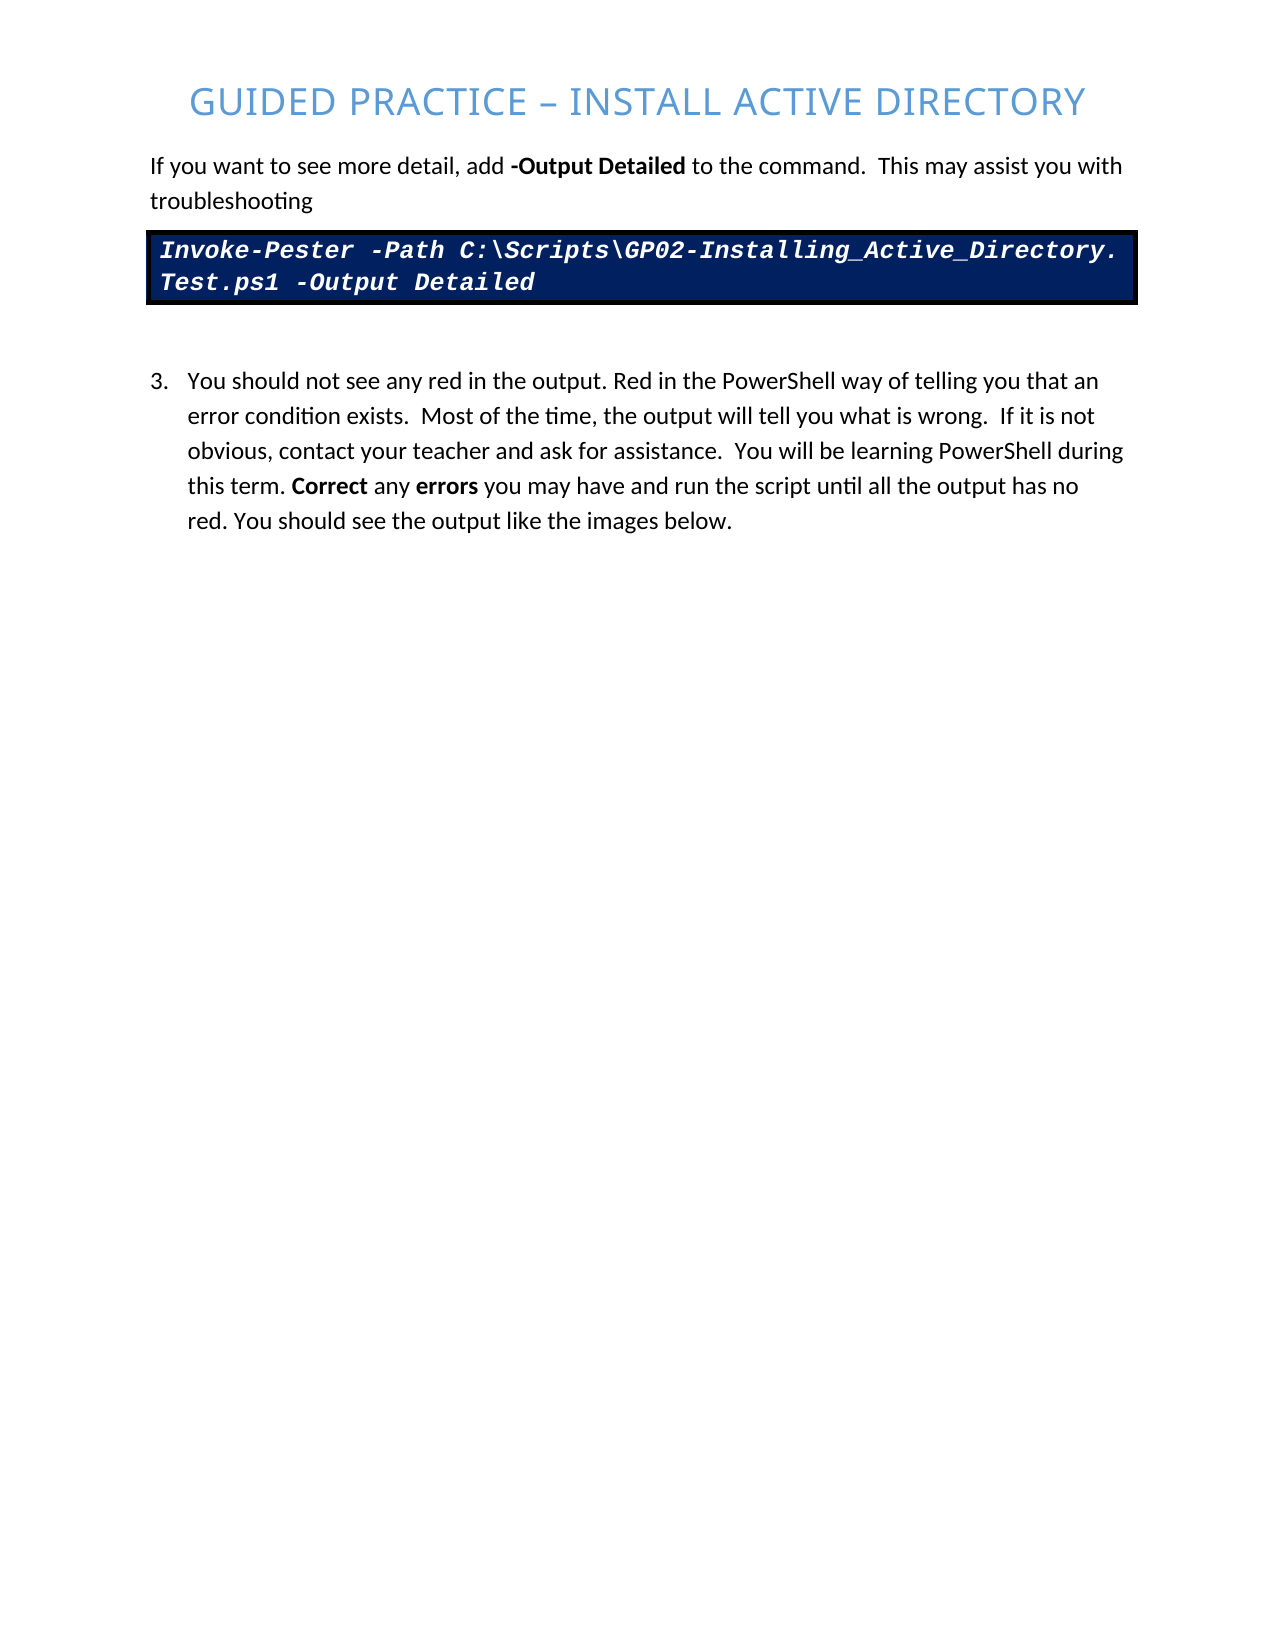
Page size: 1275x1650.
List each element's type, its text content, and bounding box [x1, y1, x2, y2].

list You should not see any red in the output. Red in the PowerShell way of telling you that an error condition exists. Most of the time, the output will tell you what is wrong. If it is not obvious, contact your teacher and ask for assistance. You will be learning PowerShell during this term. Correct any errors you may have and run the script until all the output has no red. You should see the output like the images below. [150, 365, 1125, 535]
text Invoke-Pester -Path C:\Scripts\GP02-Installing_Active_Directory. Test.ps1 -Output Detailed [151, 235, 1133, 300]
text If you want to see more detail, add -Output Detailed to the command. This may assist you with troubleshooting [150, 150, 1125, 216]
